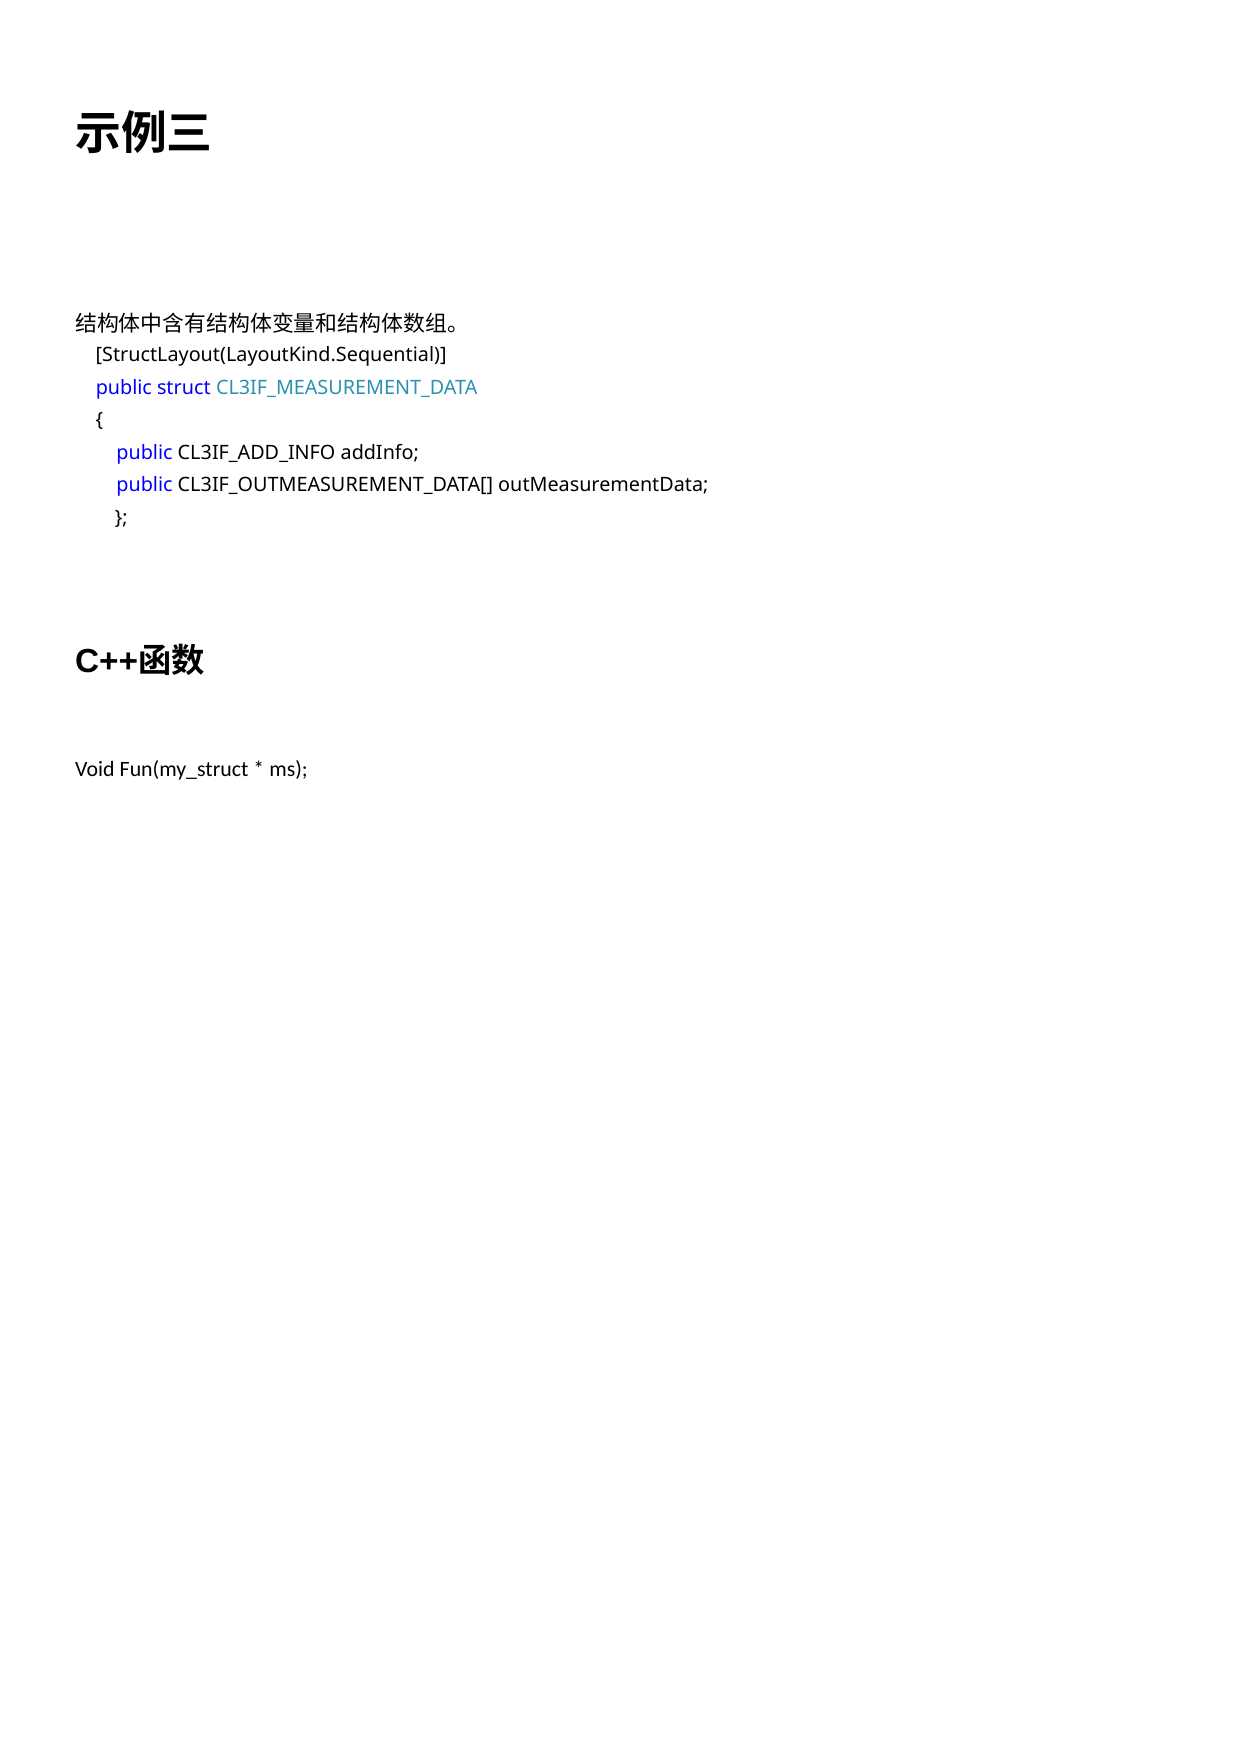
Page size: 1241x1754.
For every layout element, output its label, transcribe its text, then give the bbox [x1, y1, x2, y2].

text [StructLayout(LayoutKind.Sequential)] [75, 338, 1165, 370]
text public CL3IF_ADD_INFO addInfo; [75, 435, 1165, 468]
text 结构体中含有结构体变量和结构体数组。 [75, 305, 1165, 338]
text { [75, 403, 1165, 435]
subtitle C++函数 [75, 625, 1165, 690]
text public struct CL3IF_MEASUREMENT_DATA [75, 370, 1165, 403]
text }; [75, 500, 1165, 533]
text Void Fun(my_struct * ms); [75, 752, 1165, 784]
subtitle 示例三 [75, 81, 1165, 178]
text public CL3IF_OUTMEASUREMENT_DATA[] outMeasurementData; [75, 468, 1165, 500]
